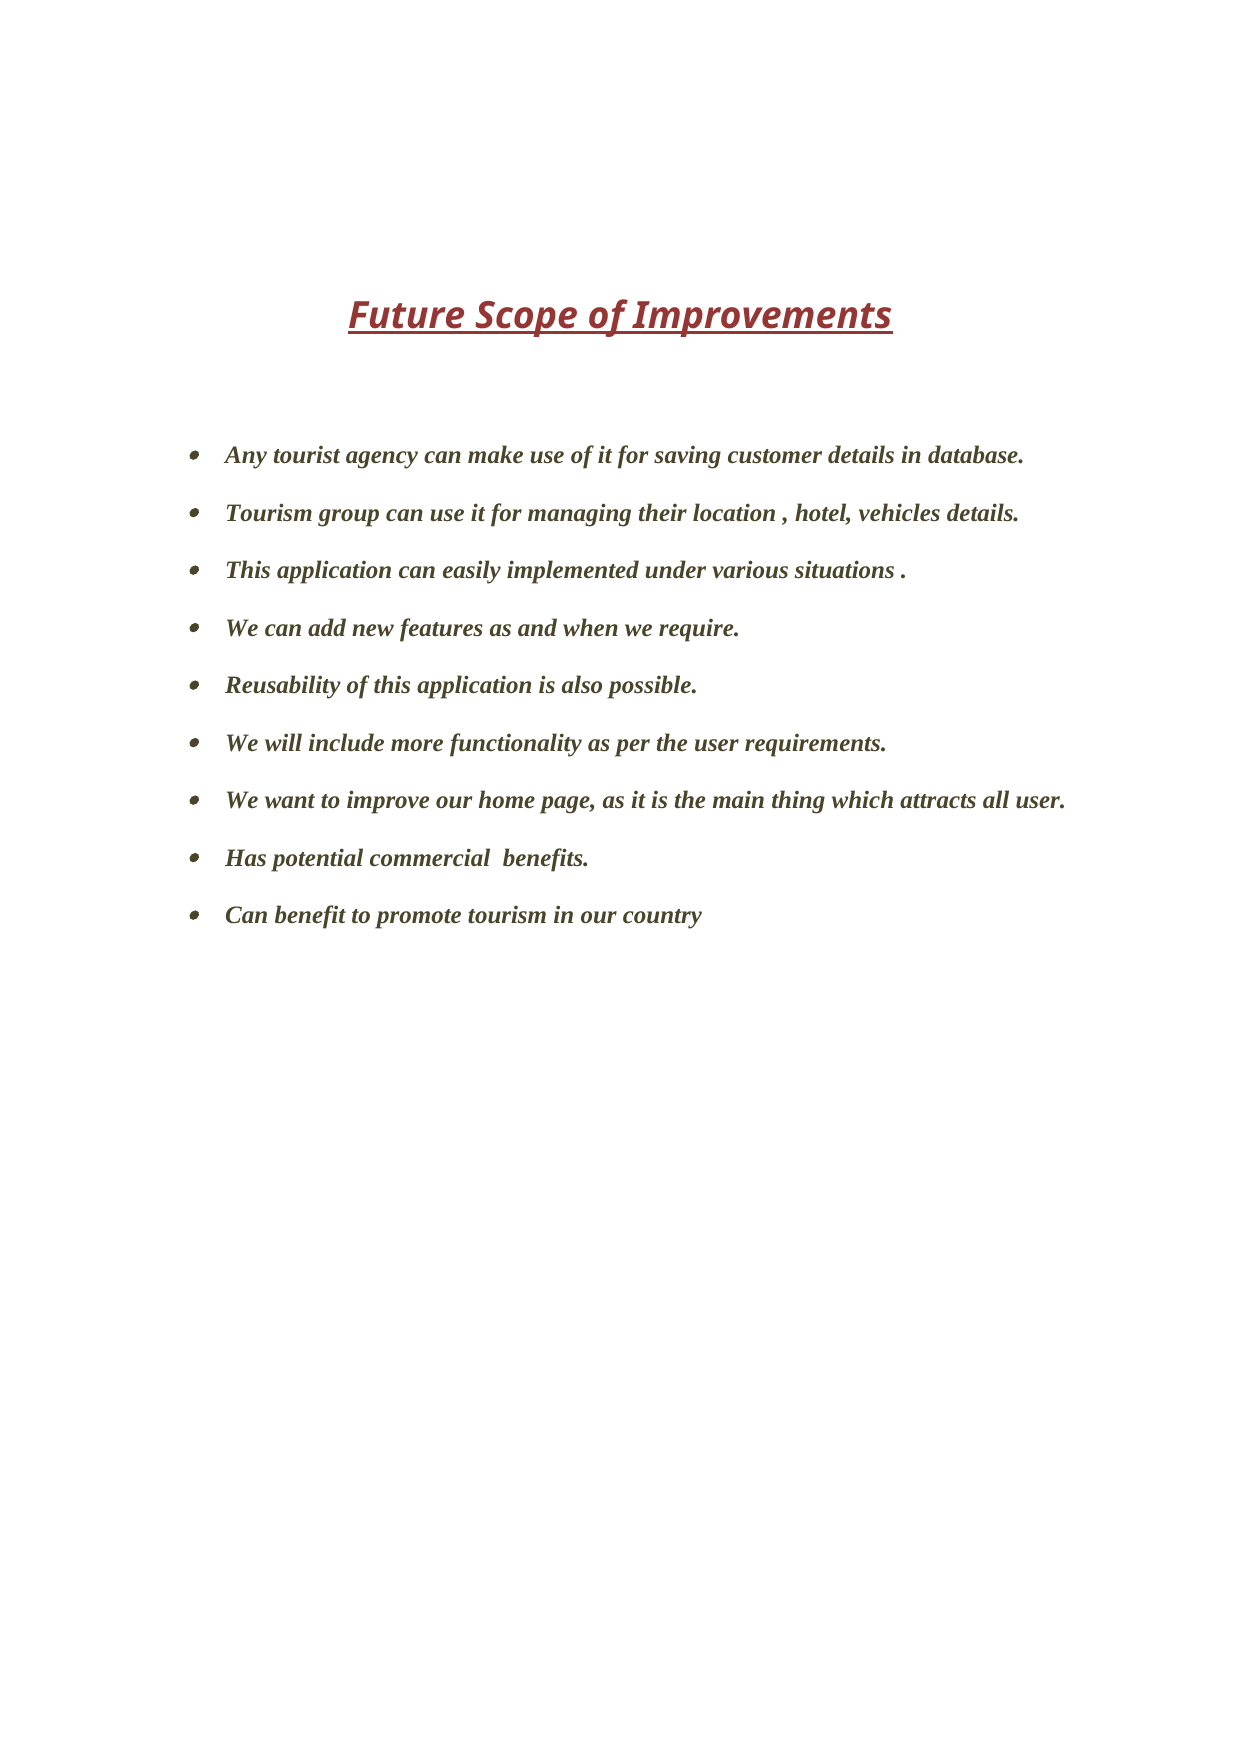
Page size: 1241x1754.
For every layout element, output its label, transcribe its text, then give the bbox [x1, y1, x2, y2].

list Any tourist agency can make use of it for saving customer details in database. [187, 441, 1090, 469]
list Tourism group can use it for managing their location , hotel, vehicles details. [187, 498, 1090, 527]
list This application can easily implemented under various situations . [187, 556, 1090, 584]
list We can add new features as and when we require. [187, 613, 1090, 642]
text Future Scope of Improvements [150, 288, 1090, 339]
list Can benefit to promote tourism in our country [187, 901, 1090, 929]
list Has potential commercial benefits. [187, 843, 1090, 872]
list Reusability of this application is also possible. [187, 671, 1090, 699]
list We want to improve our home page, as it is the main thing which attracts all user. [187, 786, 1090, 814]
list We will include more functionality as per the user requirements. [187, 728, 1090, 757]
